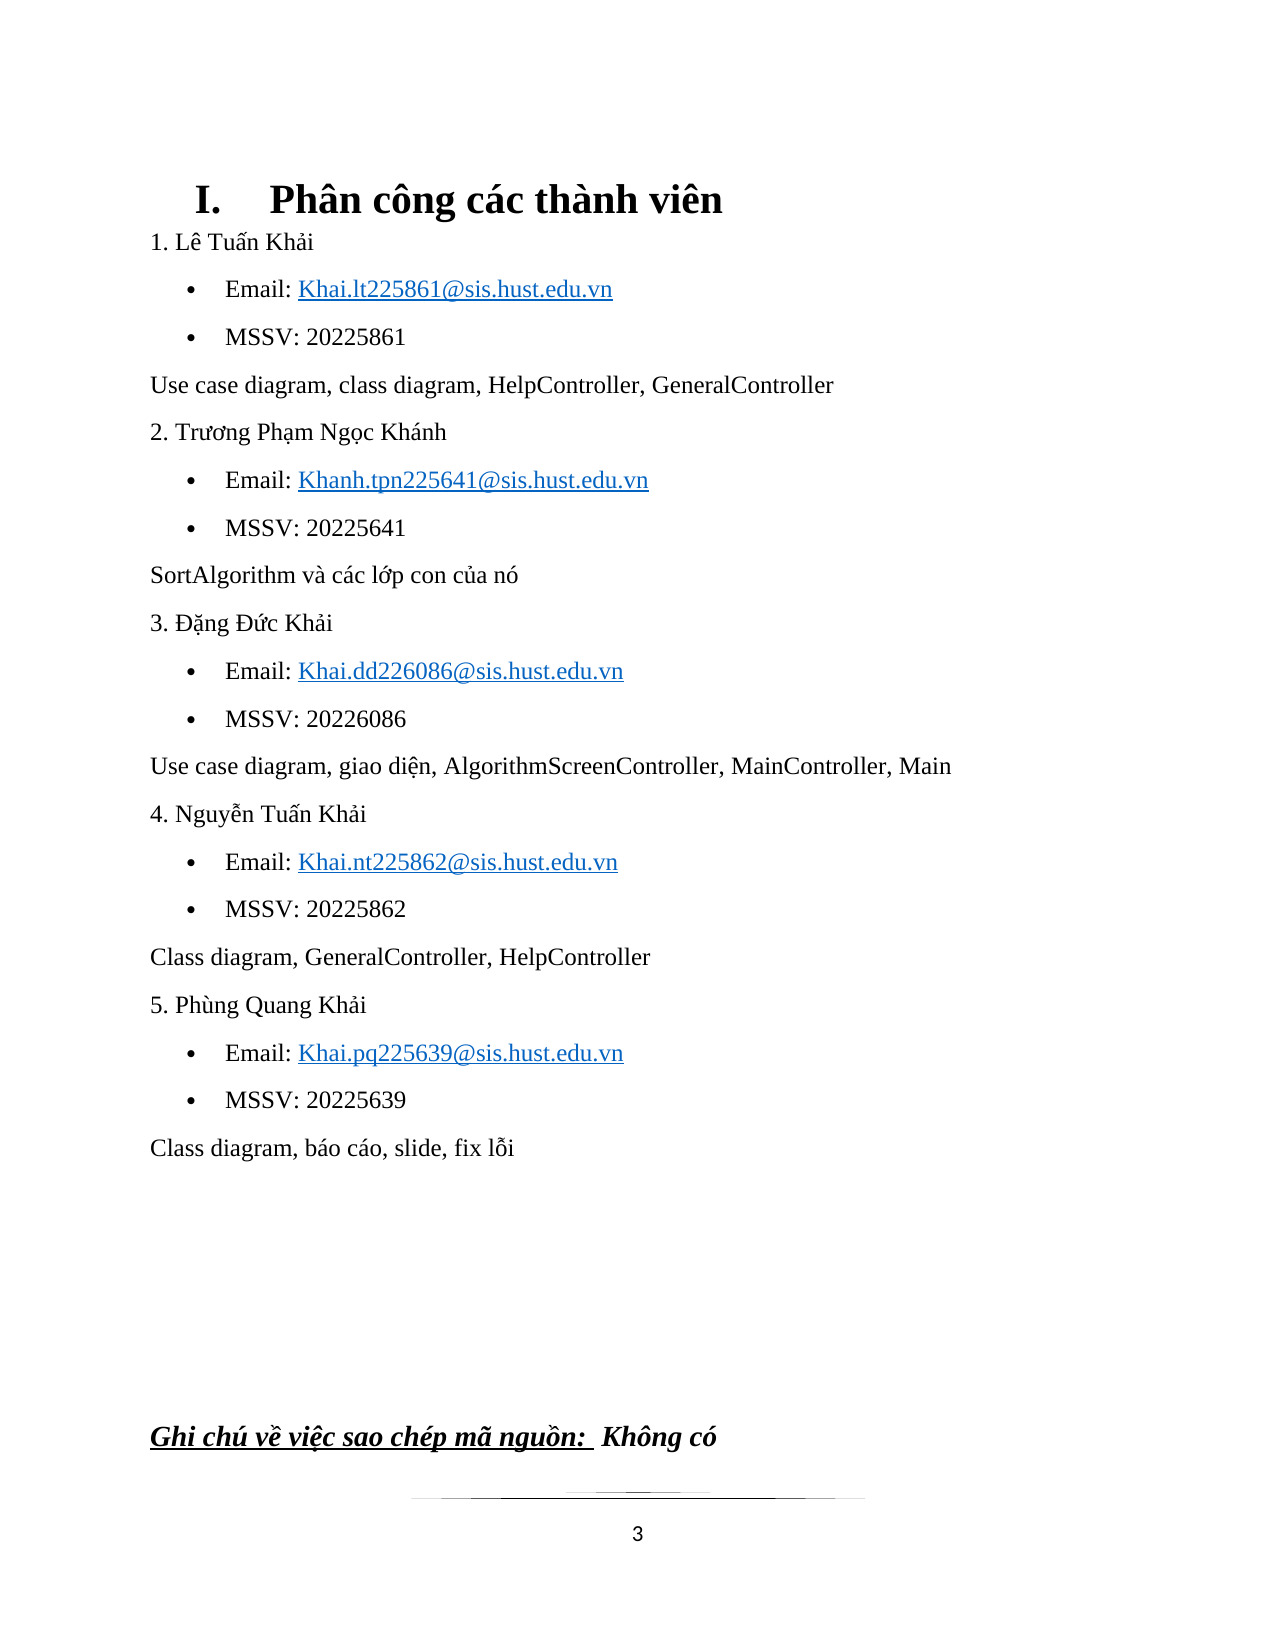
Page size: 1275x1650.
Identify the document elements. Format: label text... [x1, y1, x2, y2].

text Use case diagram, giao diện, AlgorithmScreenController, MainController, Main [150, 751, 1125, 780]
list MSSV: 20226086 [187, 704, 1125, 732]
text Class diagram, báo cáo, slide, fix lỗi [150, 1133, 1125, 1162]
list Email: Khai.pq225639@sis.hust.edu.vn [187, 1038, 1125, 1066]
list MSSV: 20225862 [187, 894, 1125, 923]
text Use case diagram, class diagram, HelpController, GeneralController [150, 370, 1125, 398]
subtitle Phân công các thành viên [194, 175, 1125, 223]
text 3. Đặng Đức Khải [150, 608, 1125, 637]
text SortAlgorithm và các lớp con của nó [150, 561, 1125, 589]
list MSSV: 20225861 [187, 322, 1125, 351]
text Ghi chú về việc sao chép mã nguồn: Không có [150, 1419, 1125, 1483]
list Email: Khai.dd226086@sis.hust.edu.vn [187, 656, 1125, 685]
text Class diagram, GeneralController, HelpController [150, 942, 1125, 971]
list MSSV: 20225639 [187, 1085, 1125, 1114]
text 1. Lê Tuấn Khải [150, 227, 1125, 255]
list Email: Khai.nt225862@sis.hust.edu.vn [187, 847, 1125, 876]
text 5. Phùng Quang Khải [150, 990, 1125, 1019]
list Email: Khanh.tpn225641@sis.hust.edu.vn [187, 465, 1125, 494]
list MSSV: 20225641 [187, 513, 1125, 542]
text 4. Nguyễn Tuấn Khải [150, 799, 1125, 828]
text 2. Trương Phạm Ngọc Khánh [150, 417, 1125, 446]
list Email: Khai.lt225861@sis.hust.edu.vn [187, 274, 1125, 303]
